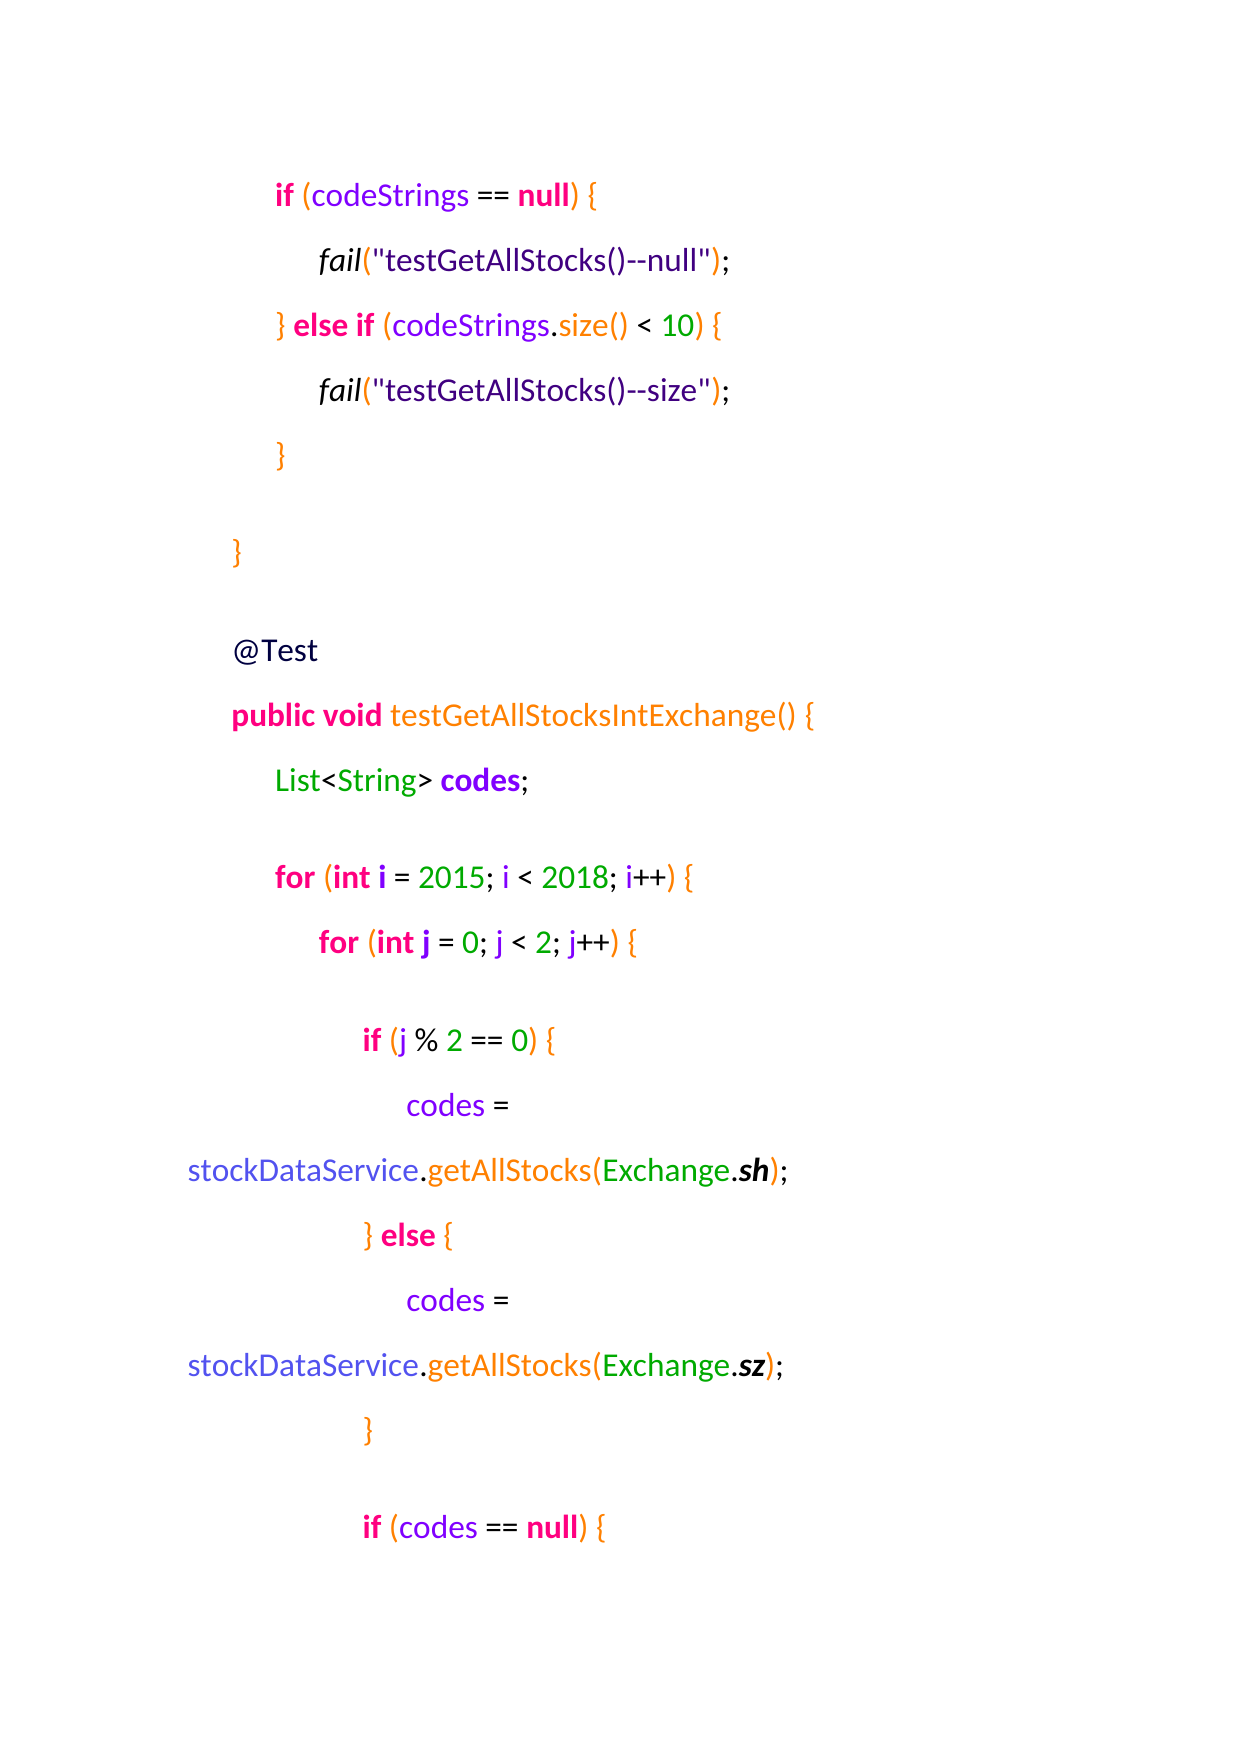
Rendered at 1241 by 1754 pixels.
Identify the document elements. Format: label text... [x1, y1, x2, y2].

text fail("testGetAllStocks()--size"); [187, 357, 1053, 422]
text for (int i = 2015; i < 2018; i++) { [187, 844, 1053, 909]
text codes = stockDataService.getAllStocks(Exchange.sh); [187, 1072, 1053, 1202]
text if (j % 2 == 0) { [187, 1007, 1053, 1072]
text if (codeStrings == null) { [187, 162, 1053, 227]
text } [187, 422, 1053, 487]
text public void testGetAllStocksIntExchange() { [187, 682, 1053, 747]
text } else if (codeStrings.size() < 10) { [187, 292, 1053, 357]
text List<String> codes; [187, 747, 1053, 812]
text fail("testGetAllStocks()--null"); [187, 227, 1053, 292]
text @Test [187, 617, 1053, 682]
text if (codes == null) { [187, 1494, 1053, 1559]
text } [187, 519, 1053, 584]
text for (int j = 0; j < 2; j++) { [187, 909, 1053, 974]
text codes = stockDataService.getAllStocks(Exchange.sz); [187, 1267, 1053, 1397]
text } [187, 1397, 1053, 1462]
text } else { [187, 1202, 1053, 1267]
